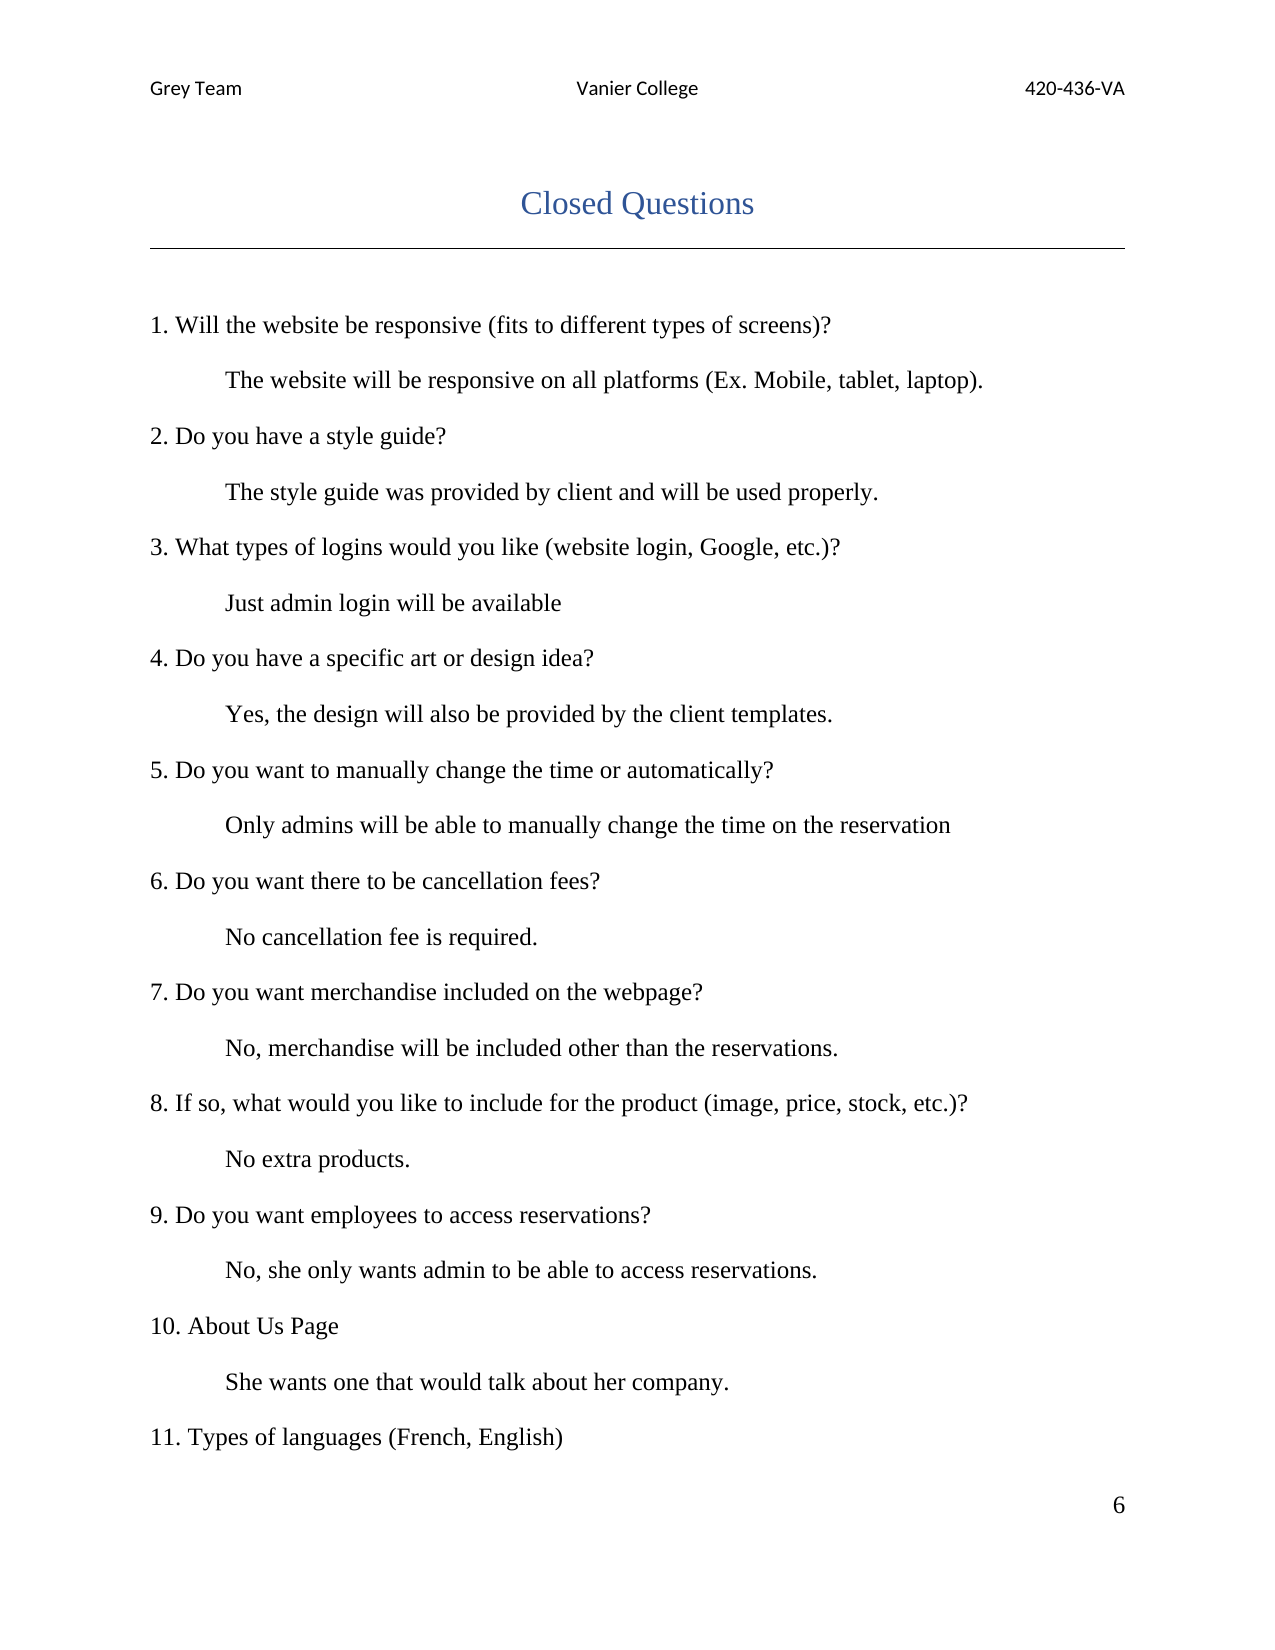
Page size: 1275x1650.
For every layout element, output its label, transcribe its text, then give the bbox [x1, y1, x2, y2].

text 5. Do you want to manually change the time or automatically? [150, 755, 1125, 783]
text Only admins will be able to manually change the time on the reservation [225, 810, 1125, 839]
text 10. About Us Page [150, 1311, 1125, 1340]
text No, merchandise will be included other than the reservations. [225, 1033, 1125, 1062]
text 1. Will the website be responsive (fits to different types of screens)? [150, 310, 1125, 338]
text 3. What types of logins would you like (website login, Google, etc.)? [150, 532, 1125, 561]
text Yes, the design will also be provided by the client templates. [225, 699, 1125, 728]
text 6. Do you want there to be cancellation fees? [150, 866, 1125, 895]
text The website will be responsive on all platforms (Ex. Mobile, tablet, laptop). [225, 365, 1125, 394]
text 4. Do you have a specific art or design idea? [150, 643, 1125, 672]
text She wants one that would talk about her company. [225, 1367, 1125, 1395]
text The style guide was provided by client and will be used properly. [150, 477, 1125, 505]
text No, she only wants admin to be able to access reservations. [225, 1255, 1125, 1284]
subtitle Closed Questions [150, 183, 1125, 222]
text 9. Do you want employees to access reservations? [150, 1200, 1125, 1228]
text No extra products. [225, 1144, 1125, 1173]
text 2. Do you have a style guide? [150, 421, 1125, 450]
text 11. Types of languages (French, English) [150, 1422, 1125, 1451]
text 7. Do you want merchandise included on the webpage? [150, 977, 1125, 1006]
text No cancellation fee is required. [225, 922, 1125, 950]
text Just admin login will be available [150, 588, 1125, 617]
text 8. If so, what would you like to include for the product (image, price, stock, etc.)? [150, 1088, 1125, 1117]
